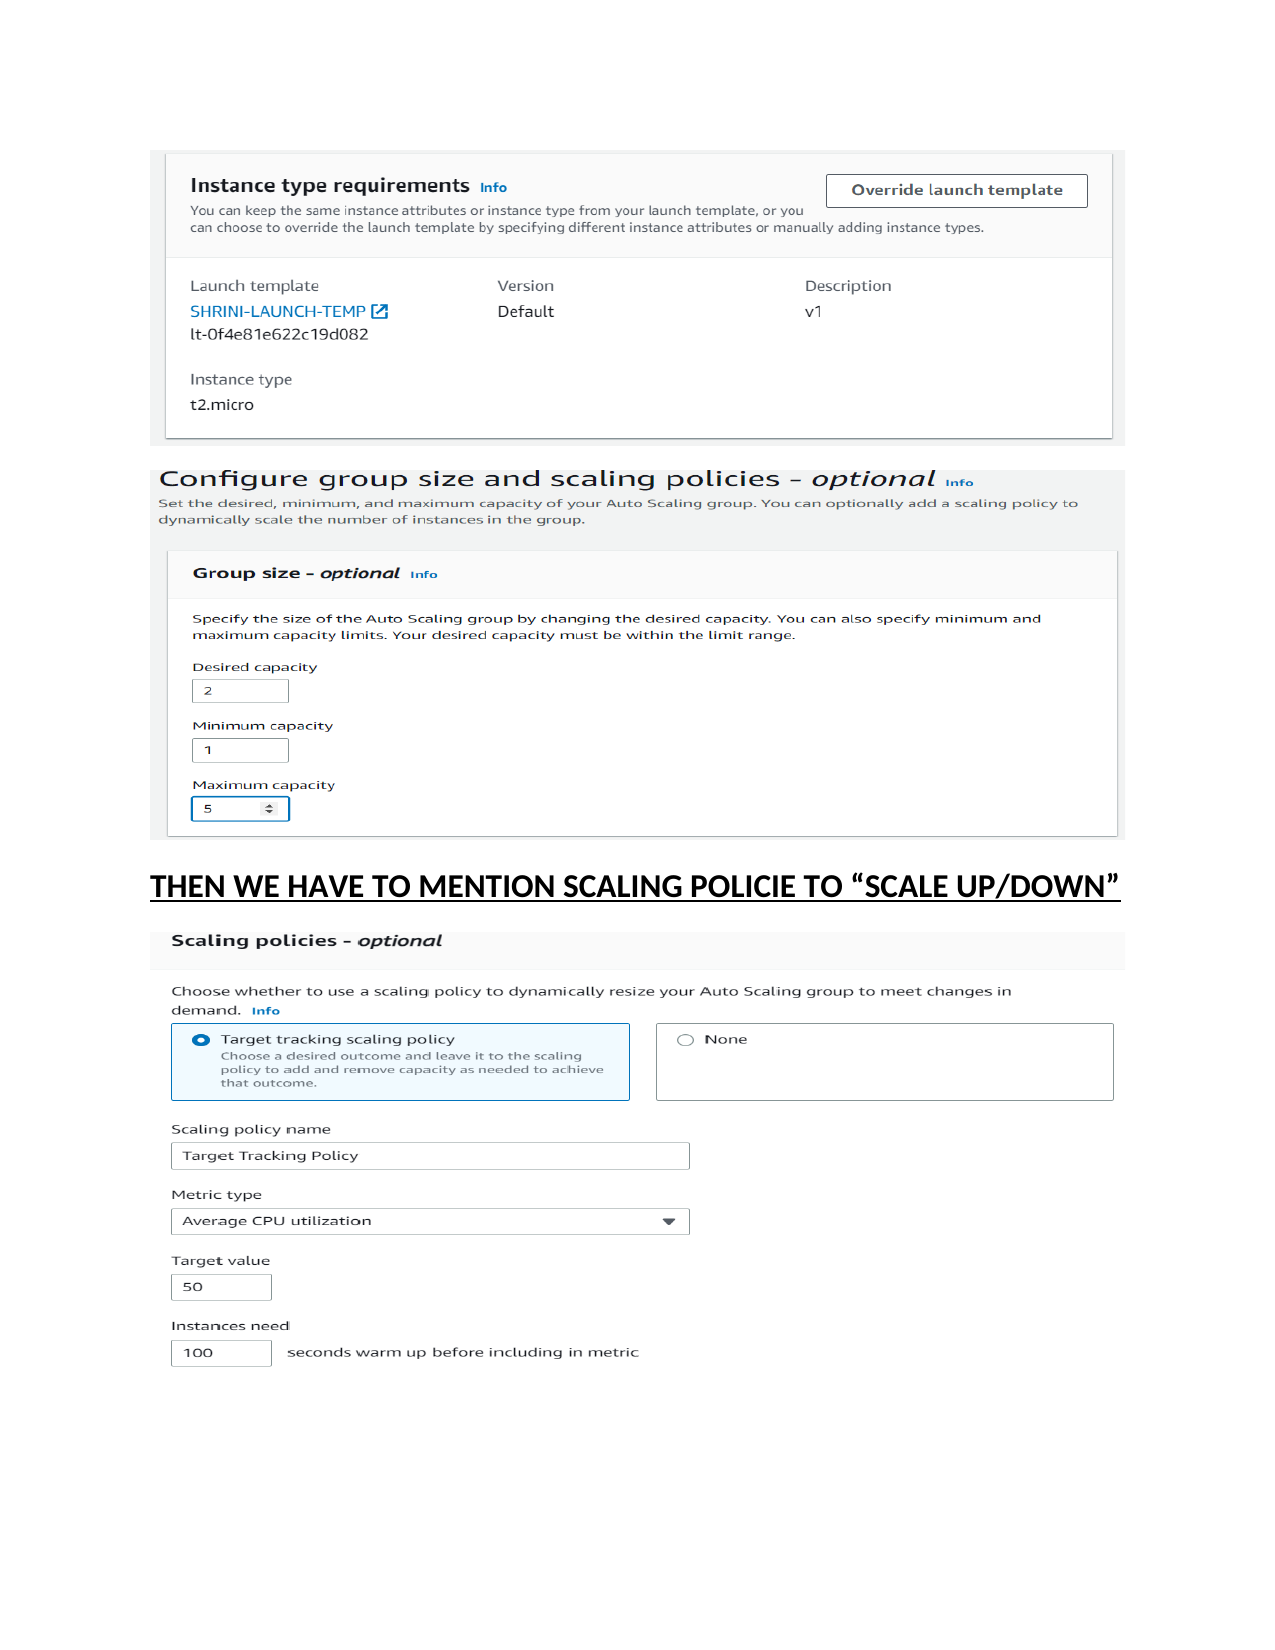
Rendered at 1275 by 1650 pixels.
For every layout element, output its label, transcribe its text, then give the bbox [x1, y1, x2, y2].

picture [150, 470, 1126, 840]
text THEN WE HAVE TO MENTION SCALING POLICIE TO “SCALE UP/DOWN” [150, 865, 1125, 906]
picture [150, 932, 1126, 1371]
picture [150, 150, 1126, 446]
